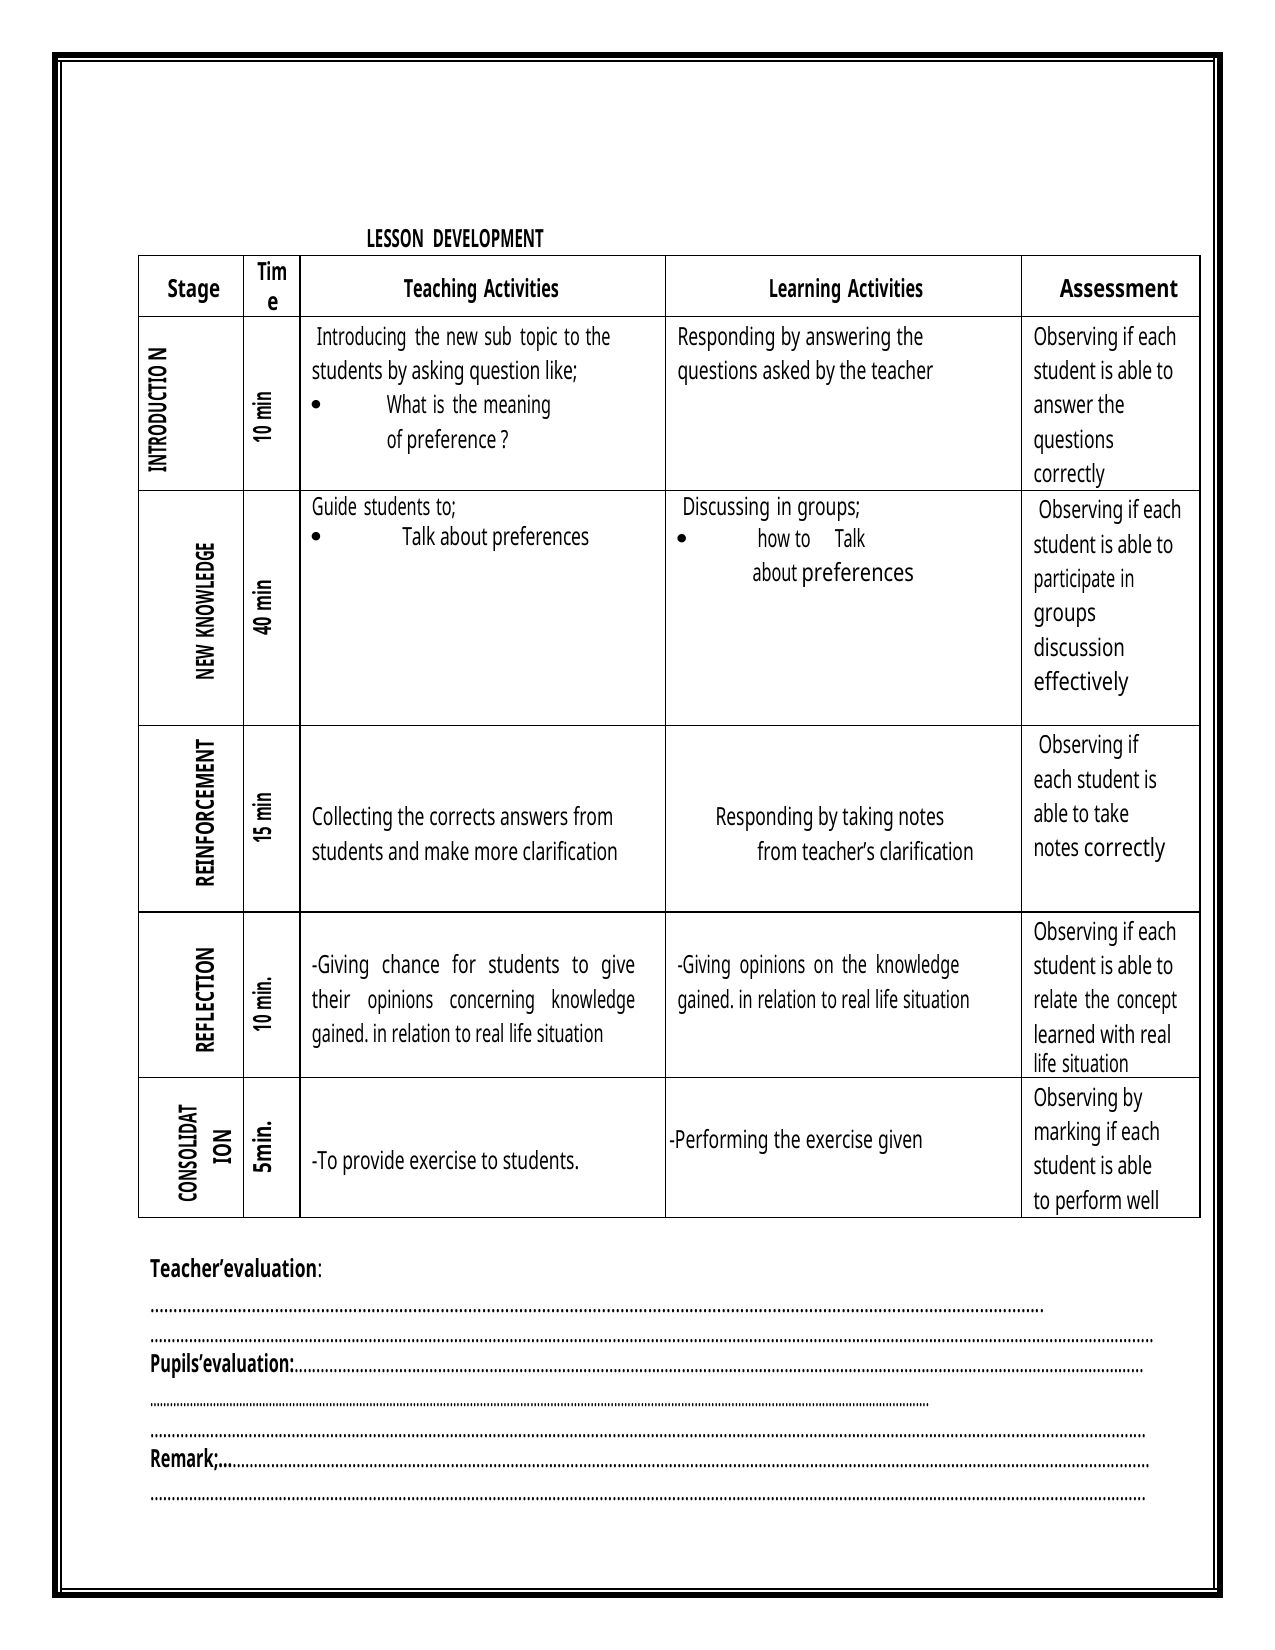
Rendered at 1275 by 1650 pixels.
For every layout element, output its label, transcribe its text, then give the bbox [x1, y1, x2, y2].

text LESSON DEVELOPMENT [366, 221, 1212, 255]
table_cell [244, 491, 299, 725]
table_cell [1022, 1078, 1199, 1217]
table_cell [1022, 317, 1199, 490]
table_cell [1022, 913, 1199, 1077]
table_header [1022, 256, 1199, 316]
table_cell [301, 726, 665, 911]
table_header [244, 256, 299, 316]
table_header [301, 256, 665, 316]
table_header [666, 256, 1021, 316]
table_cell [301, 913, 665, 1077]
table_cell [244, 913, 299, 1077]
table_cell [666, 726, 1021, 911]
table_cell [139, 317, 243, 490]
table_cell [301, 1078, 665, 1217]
text Remark;…………………………………………………………………………………………………………………………………………………………………………......................... [150, 1443, 1212, 1473]
text …………………………………………………………………………………………………………………………………………………………………………………….............................. [150, 1320, 1212, 1349]
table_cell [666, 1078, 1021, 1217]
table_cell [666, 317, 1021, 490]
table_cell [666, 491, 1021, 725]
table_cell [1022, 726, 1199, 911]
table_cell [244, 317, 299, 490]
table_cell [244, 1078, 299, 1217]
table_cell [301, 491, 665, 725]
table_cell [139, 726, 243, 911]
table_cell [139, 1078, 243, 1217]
text ………………………………….................................................................................................................................................................................................. [150, 1379, 1212, 1414]
text …………………………………………………………………………………………………………………………………………………………………………........................................ [150, 1474, 1212, 1508]
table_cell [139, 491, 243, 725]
text ………………………………………………………………………………………………………………………………………………………………………........................................... [150, 1414, 1212, 1443]
text Pupils’evaluation:..............................…………………………………………………………………………………………………………………………………………………… [150, 1349, 1212, 1379]
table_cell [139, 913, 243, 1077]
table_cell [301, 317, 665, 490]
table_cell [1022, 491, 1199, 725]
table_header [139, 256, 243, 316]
text Teacher’evaluation:………………………………………………………………………………………………………………………………………………………………………….. [150, 1251, 1212, 1319]
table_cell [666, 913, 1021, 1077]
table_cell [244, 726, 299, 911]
